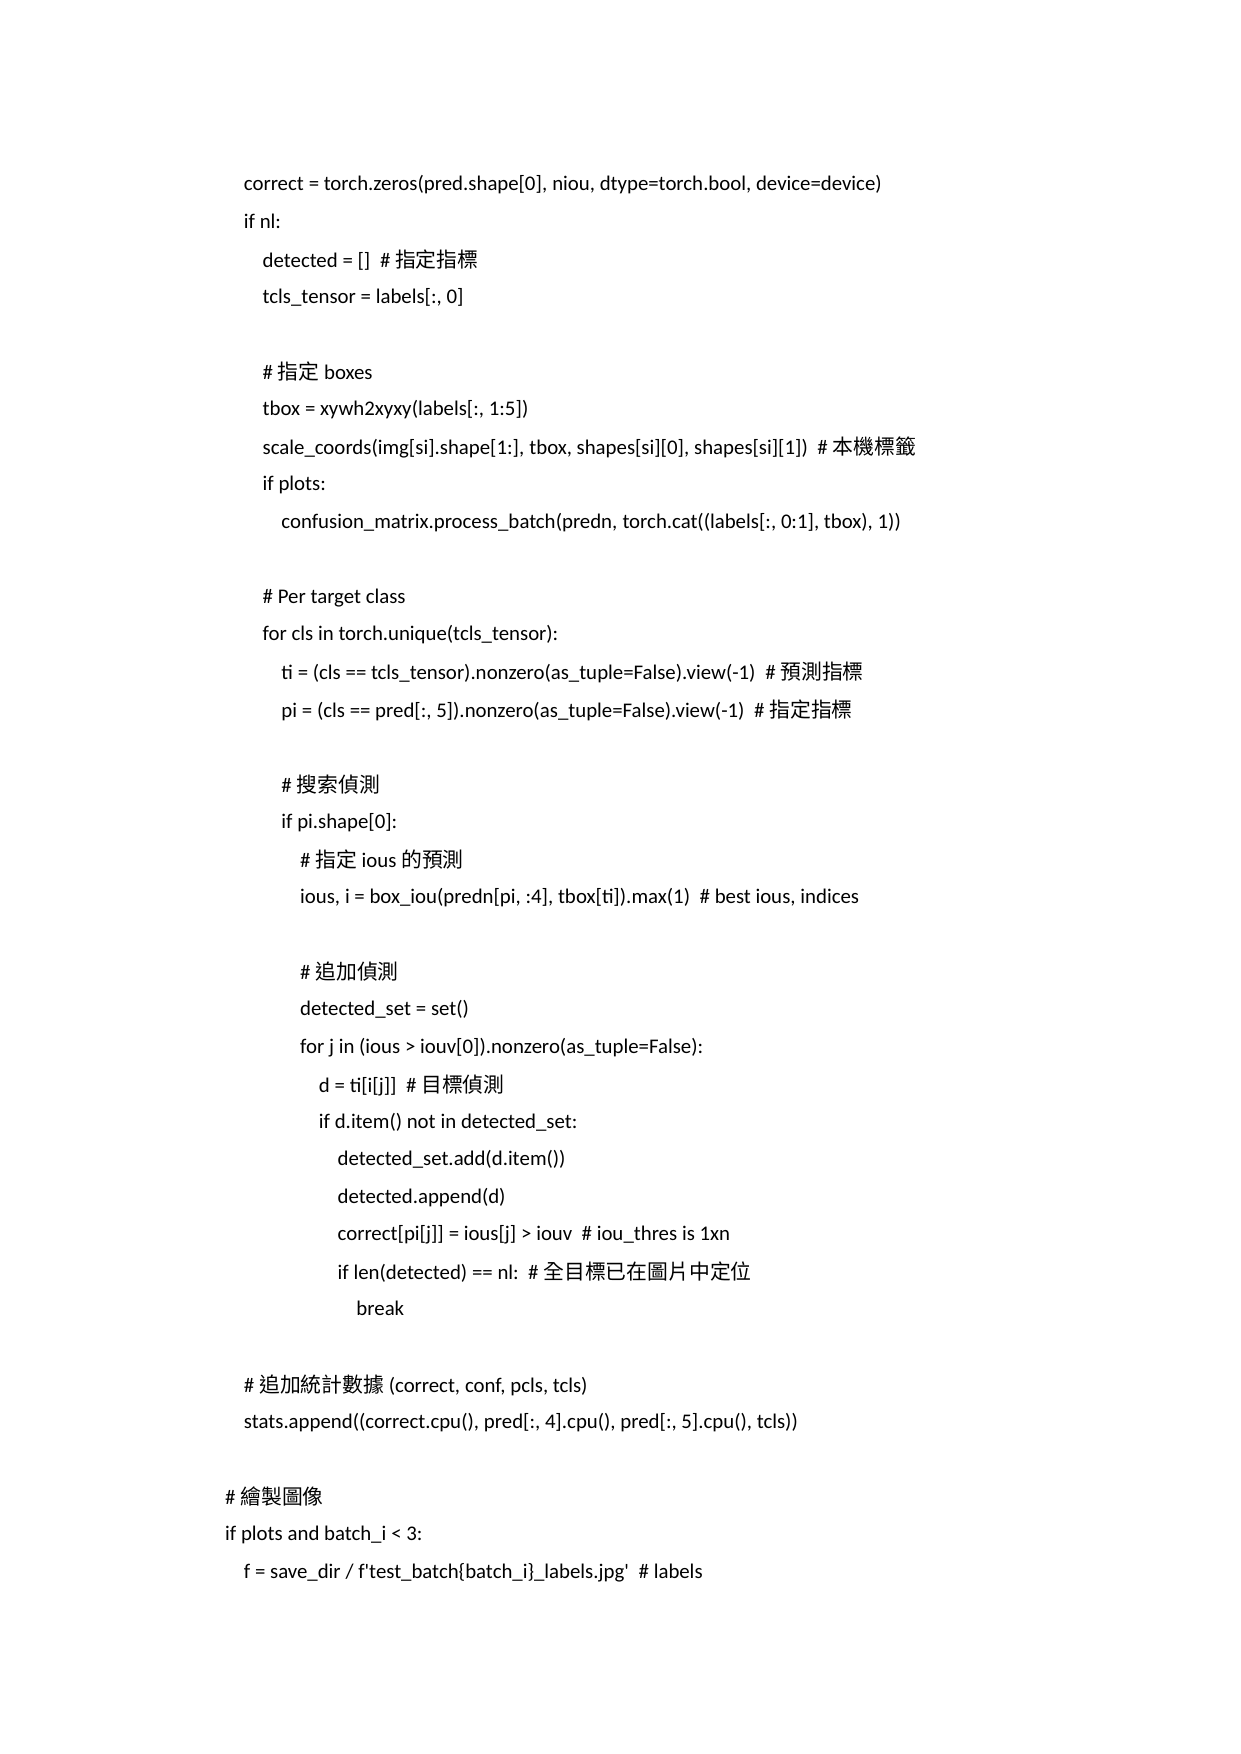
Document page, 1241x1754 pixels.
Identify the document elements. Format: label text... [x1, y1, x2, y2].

text # 追加偵測 [187, 952, 1053, 989]
text ious, i = box_iou(predn[pi, :4], tbox[ti]).max(1) # best ious, indices [187, 877, 1053, 914]
text if plots and batch_i < 3: [187, 1514, 1053, 1552]
text if plots: [187, 464, 1053, 502]
text detected_set.add(d.item()) [187, 1139, 1053, 1177]
text break [187, 1289, 1053, 1327]
text detected_set = set() [187, 989, 1053, 1027]
text if len(detected) == nl: # 全目標已在圖片中定位 [187, 1252, 1053, 1289]
text f = save_dir / f'test_batch{batch_i}_labels.jpg' # labels [187, 1552, 1053, 1589]
text confusion_matrix.process_batch(predn, torch.cat((labels[:, 0:1], tbox), 1)) [187, 502, 1053, 539]
text if nl: [187, 202, 1053, 239]
text stats.append((correct.cpu(), pred[:, 4].cpu(), pred[:, 5].cpu(), tcls)) [187, 1402, 1053, 1439]
text # 繪製圖像 [187, 1477, 1053, 1514]
text detected.append(d) [187, 1177, 1053, 1214]
text if d.item() not in detected_set: [187, 1102, 1053, 1139]
text correct[pi[j]] = ious[j] > iouv # iou_thres is 1xn [187, 1214, 1053, 1252]
text for cls in torch.unique(tcls_tensor): [187, 614, 1053, 652]
text scale_coords(img[si].shape[1:], tbox, shapes[si][0], shapes[si][1]) # 本機標籤 [187, 427, 1053, 464]
text correct = torch.zeros(pred.shape[0], niou, dtype=torch.bool, device=device) [187, 164, 1053, 202]
text if pi.shape[0]: [187, 802, 1053, 839]
text # 指定 boxes [187, 352, 1053, 389]
text for j in (ious > iouv[0]).nonzero(as_tuple=False): [187, 1027, 1053, 1064]
text detected = [] # 指定指標 [187, 239, 1053, 277]
text tbox = xywh2xyxy(labels[:, 1:5]) [187, 389, 1053, 427]
text # 搜索偵測 [187, 764, 1053, 802]
text ti = (cls == tcls_tensor).nonzero(as_tuple=False).view(-1) # 預測指標 [187, 652, 1053, 689]
text # 追加統計數據 (correct, conf, pcls, tcls) [187, 1364, 1053, 1402]
text pi = (cls == pred[:, 5]).nonzero(as_tuple=False).view(-1) # 指定指標 [187, 689, 1053, 727]
text # Per target class [187, 577, 1053, 614]
text tcls_tensor = labels[:, 0] [187, 277, 1053, 314]
text d = ti[i[j]] # 目標偵測 [187, 1064, 1053, 1102]
text # 指定 ious 的預測 [187, 839, 1053, 877]
